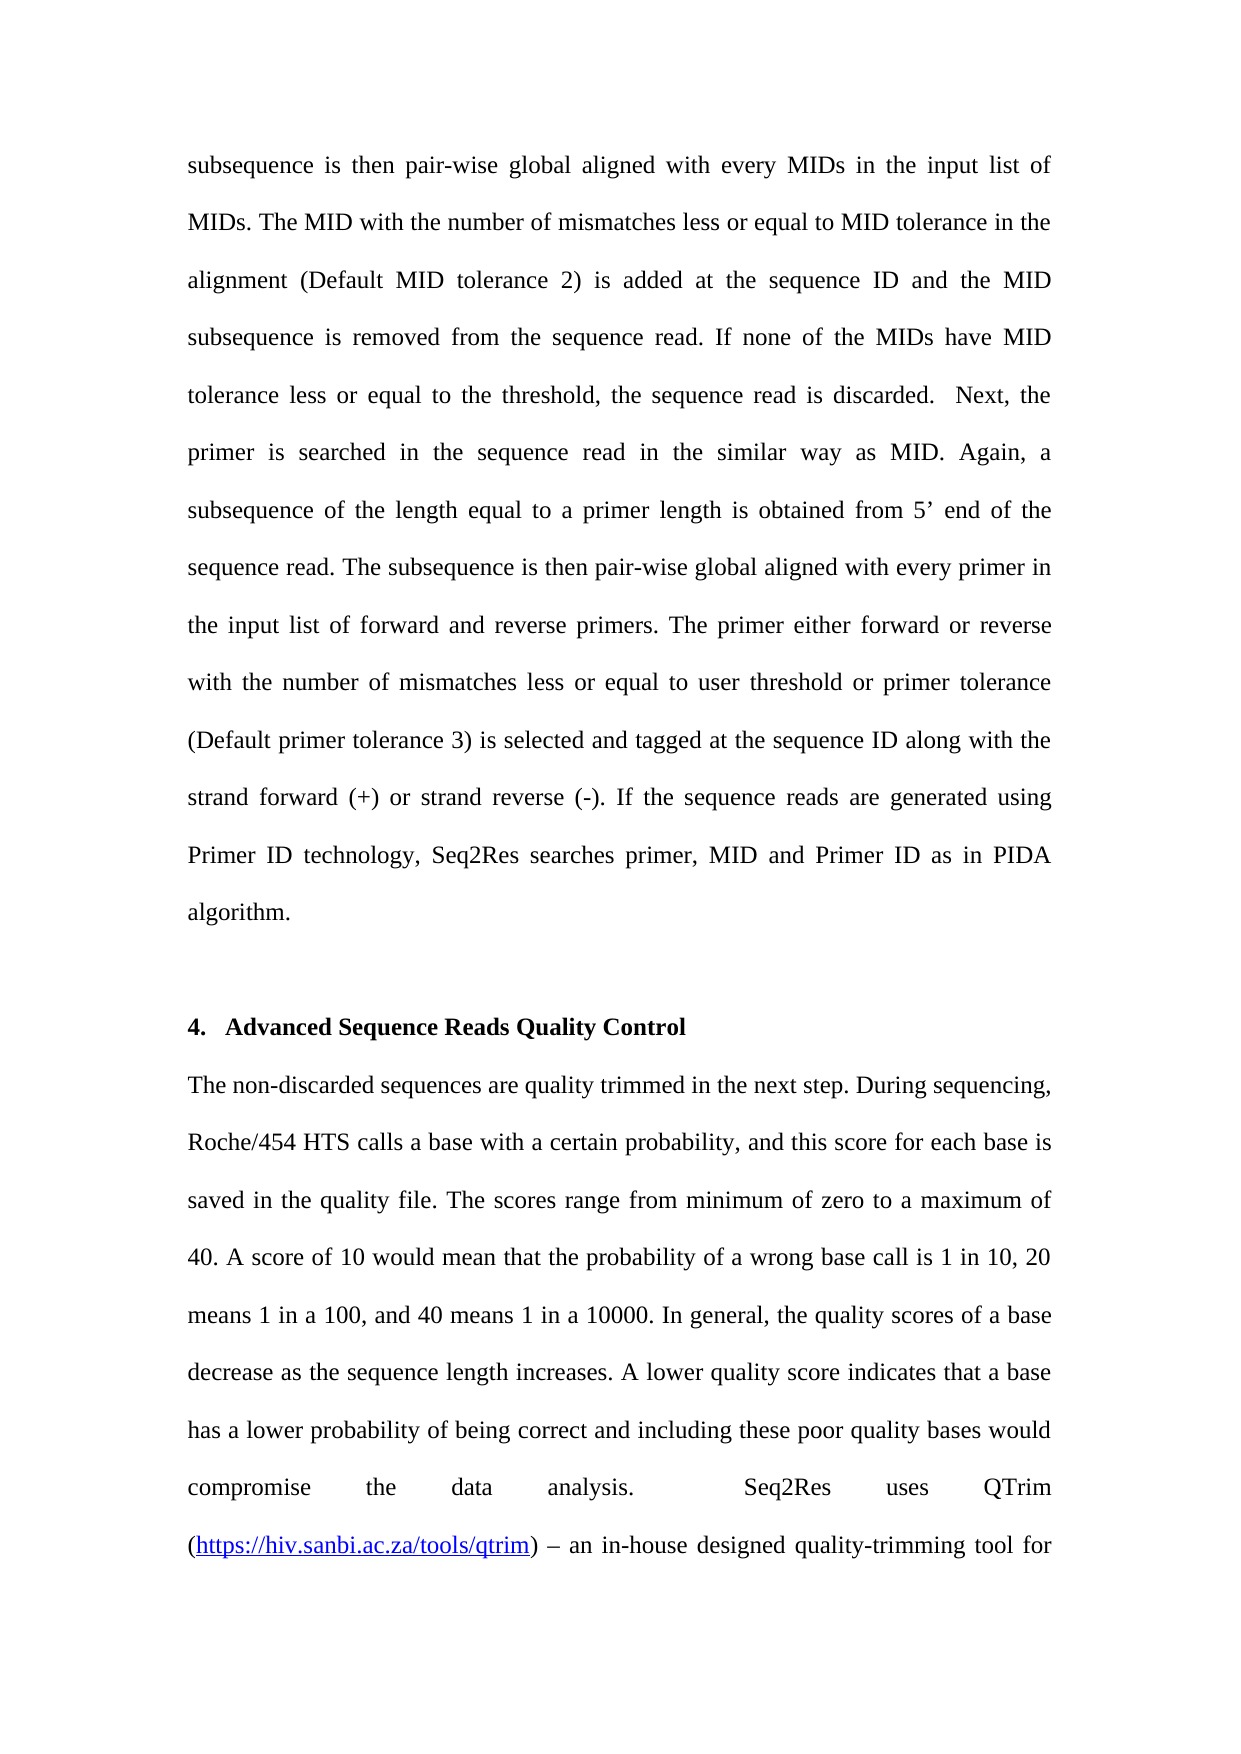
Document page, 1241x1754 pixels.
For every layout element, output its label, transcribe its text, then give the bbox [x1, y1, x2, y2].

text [187, 1070, 1053, 1559]
list Advanced Sequence Reads Quality Control [187, 1012, 1053, 1041]
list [187, 150, 1053, 926]
